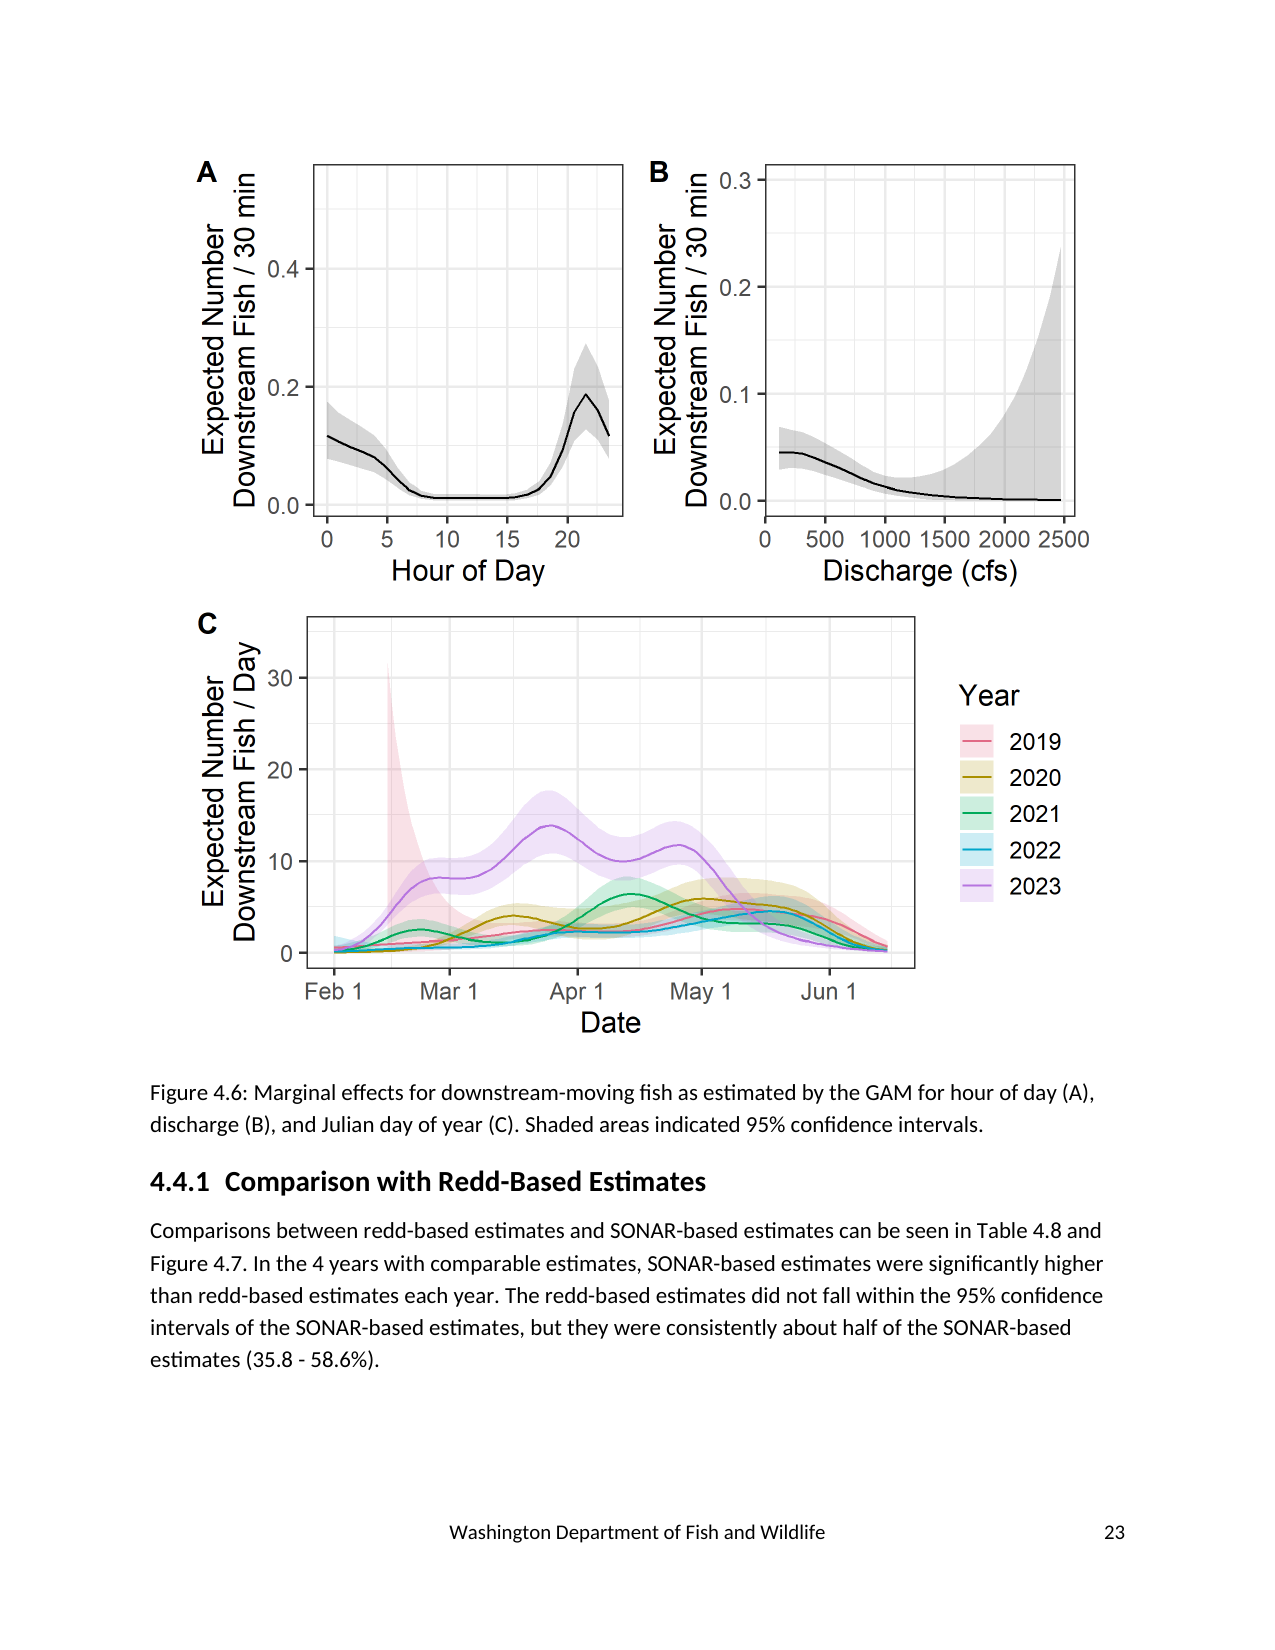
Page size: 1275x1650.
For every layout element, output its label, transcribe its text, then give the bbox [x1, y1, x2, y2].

text Comparisons between redd-based estimates and SONAR-based estimates can be seen in Table 4.8 and Figure 4.7. In the 4 years with comparable estimates, SONAR-based estimates were significantly higher than redd-based estimates each year. The redd-based estimates did not fall within the 95% confidence intervals of the SONAR-based estimates, but they were consistently about half of the SONAR-based estimates (35.8 - 58.6%). [150, 1217, 1125, 1373]
subtitle 4.4.1 Comparison with Redd-Based Estimates [150, 1163, 1125, 1199]
text Figure 4.6: Marginal effects for downstream-moving fish as estimated by the GAM for hour of day (A), discharge (B), and Julian day of year (C). Shaded areas indicated 95% confidence intervals. [150, 1078, 1125, 1138]
picture [186, 150, 1089, 1053]
